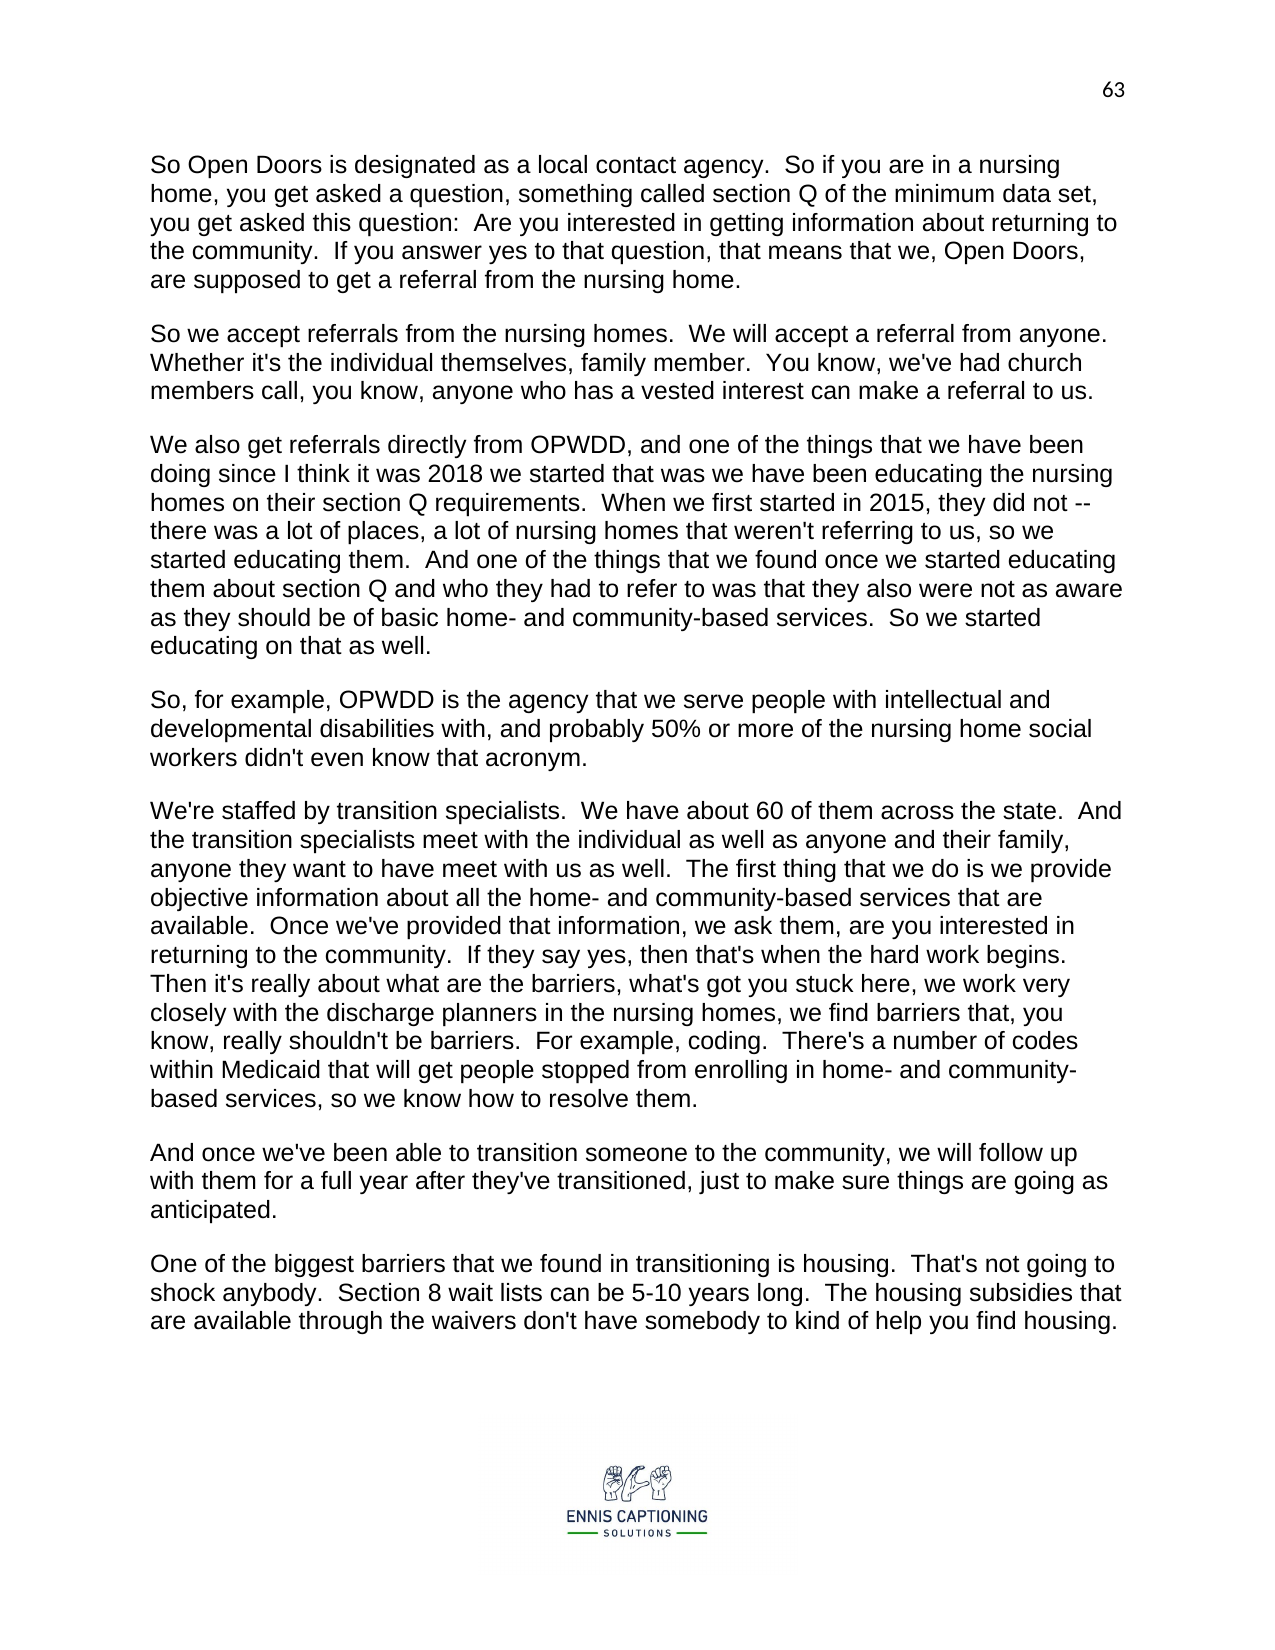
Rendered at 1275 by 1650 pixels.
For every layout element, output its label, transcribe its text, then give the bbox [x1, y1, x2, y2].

text So we accept referrals from the nursing homes. We will accept a referral from anyone. Whether it's the individual themselves, family member. You know, we've had church members call, you know, anyone who has a vested interest can make a referral to us. [150, 319, 1125, 405]
text One of the biggest barriers that we found in transitioning is housing. That's not going to shock anybody. Section 8 wait lists can be 5-10 years long. The housing subsidies that are available through the waivers don't have somebody to kind of help you find housing. [150, 1249, 1125, 1335]
text And once we've been able to transition someone to the community, we will follow up with them for a full year after they've transitioned, just to make sure things are going as anticipated. [150, 1137, 1125, 1224]
text So, for example, OPWDD is the agency that we serve people with intellectual and developmental disabilities with, and probably 50% or more of the nursing home social workers didn't even know that acronym. [150, 685, 1125, 771]
picture [477, 1414, 798, 1575]
text We also get referrals directly from OPWDD, and one of the things that we have been doing since I think it was 2018 we started that was we have been educating the nursing homes on their section Q requirements. When we first started in 2015, they did not -- there was a lot of places, a lot of nursing homes that weren't referring to us, so we started educating them. And one of the things that we found once we started educating them about section Q and who they had to refer to was that they also were not as aware as they should be of basic home- and community-based services. So we started educating on that as well. [150, 430, 1125, 660]
text We're staffed by transition specialists. We have about 60 of them across the state. And the transition specialists meet with the individual as well as anyone and their family, anyone they want to have meet with us as well. The first thing that we do is we provide objective information about all the home- and community-based services that are available. Once we've provided that information, we ask them, are you interested in returning to the community. If they say yes, then that's when the hard work begins. Then it's really about what are the barriers, what's got you stuck here, we work very closely with the discharge planners in the nursing homes, we find barriers that, you know, really shouldn't be barriers. For example, coding. There's a number of codes within Medicaid that will get people stopped from enrolling in home- and community-based services, so we know how to resolve them. [150, 796, 1125, 1112]
text So Open Doors is designated as a local contact agency. So if you are in a nursing home, you get asked a question, something called section Q of the minimum data set, you get asked this question: Are you interested in getting information about returning to the community. If you answer yes to that question, that means that we, Open Doors, are supposed to get a referral from the nursing home. [150, 150, 1125, 294]
